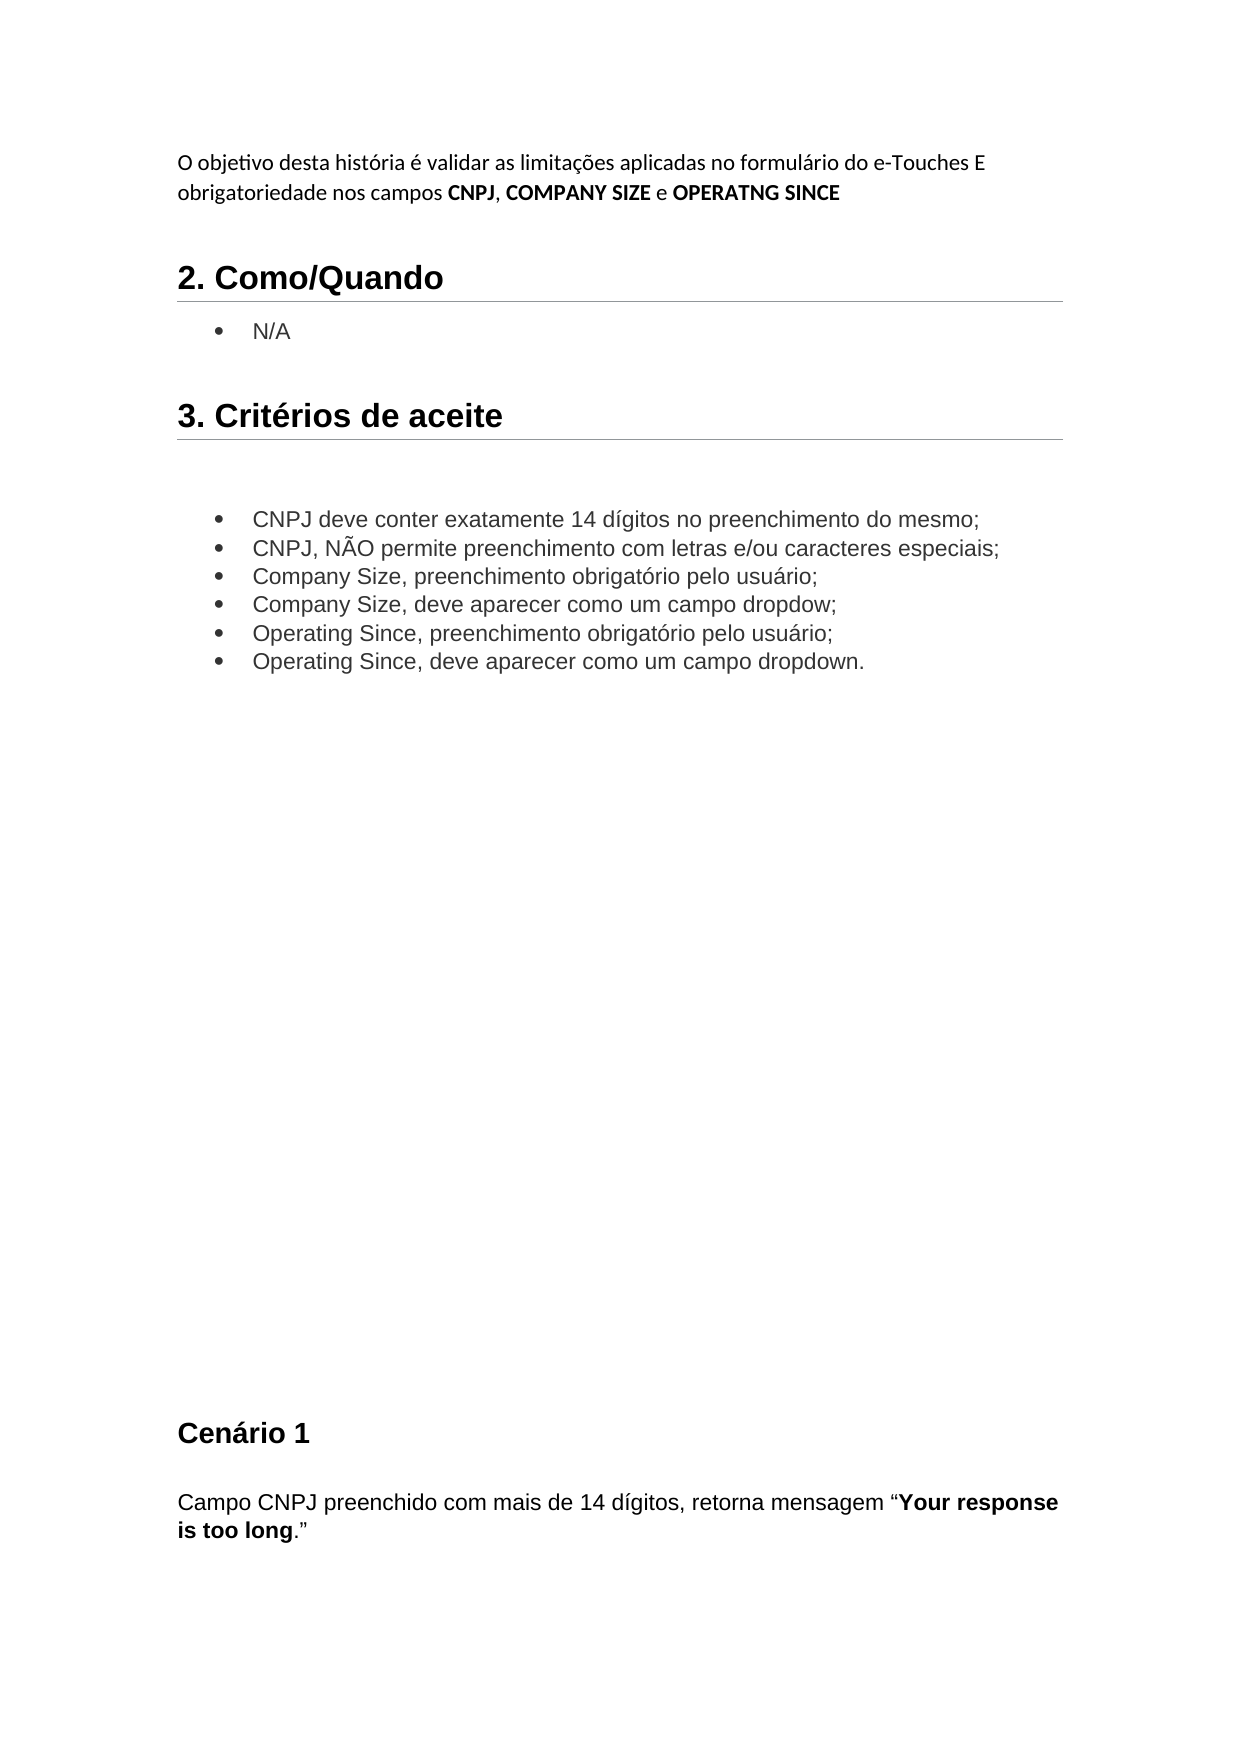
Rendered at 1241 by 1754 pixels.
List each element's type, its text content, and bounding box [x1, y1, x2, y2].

list CNPJ deve conter exatamente 14 dígitos no preenchimento do mesmo; [215, 506, 1063, 532]
text O objetivo desta história é validar as limitações aplicadas no formulário do e-Touches E obrigatoriedade nos campos CNPJ, COMPANY SIZE e OPERATNG SINCE [177, 148, 1063, 206]
list Company Size, preenchimento obrigatório pelo usuário; [215, 563, 1063, 589]
list Operating Since, preenchimento obrigatório pelo usuário; [215, 620, 1063, 646]
text Cenário 1 [177, 1416, 1063, 1450]
list CNPJ, NÃO permite preenchimento com letras e/ou caracteres especiais; [215, 534, 1063, 561]
text Campo CNPJ preenchido com mais de 14 dígitos, retorna mensagem “Your response is too long.” [177, 1488, 1063, 1543]
list Company Size, deve aparecer como um campo dropdow; [215, 591, 1063, 618]
list Operating Since, deve aparecer como um campo dropdown. [215, 648, 1063, 674]
list N/A [215, 318, 1063, 344]
text 2. Como/Quando [177, 258, 1063, 301]
text 3. Critérios de aceite [177, 396, 1063, 439]
